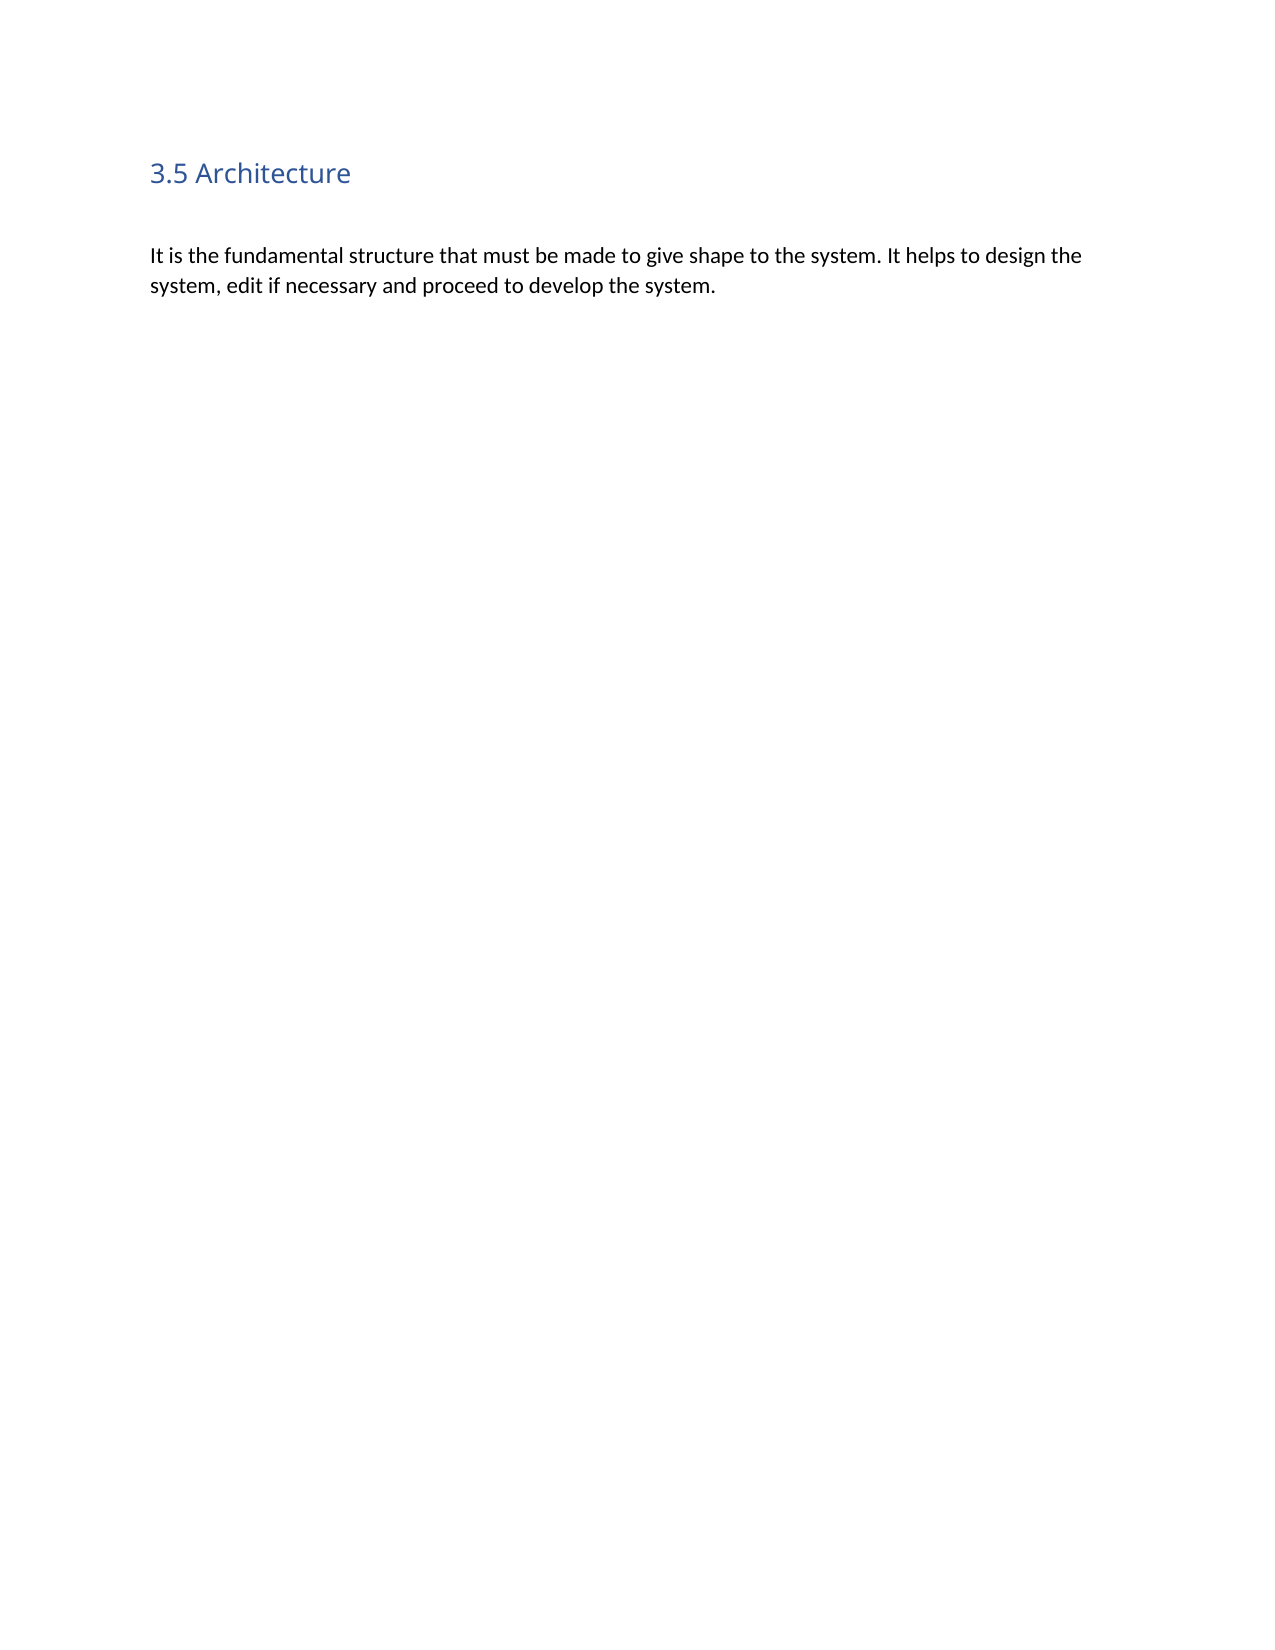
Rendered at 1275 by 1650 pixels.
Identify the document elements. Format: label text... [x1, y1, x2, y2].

text It is the fundamental structure that must be made to give shape to the system. It helps to design the system, edit if necessary and proceed to develop the system. [150, 241, 1125, 299]
subtitle 3.5 Architecture [150, 154, 1125, 191]
